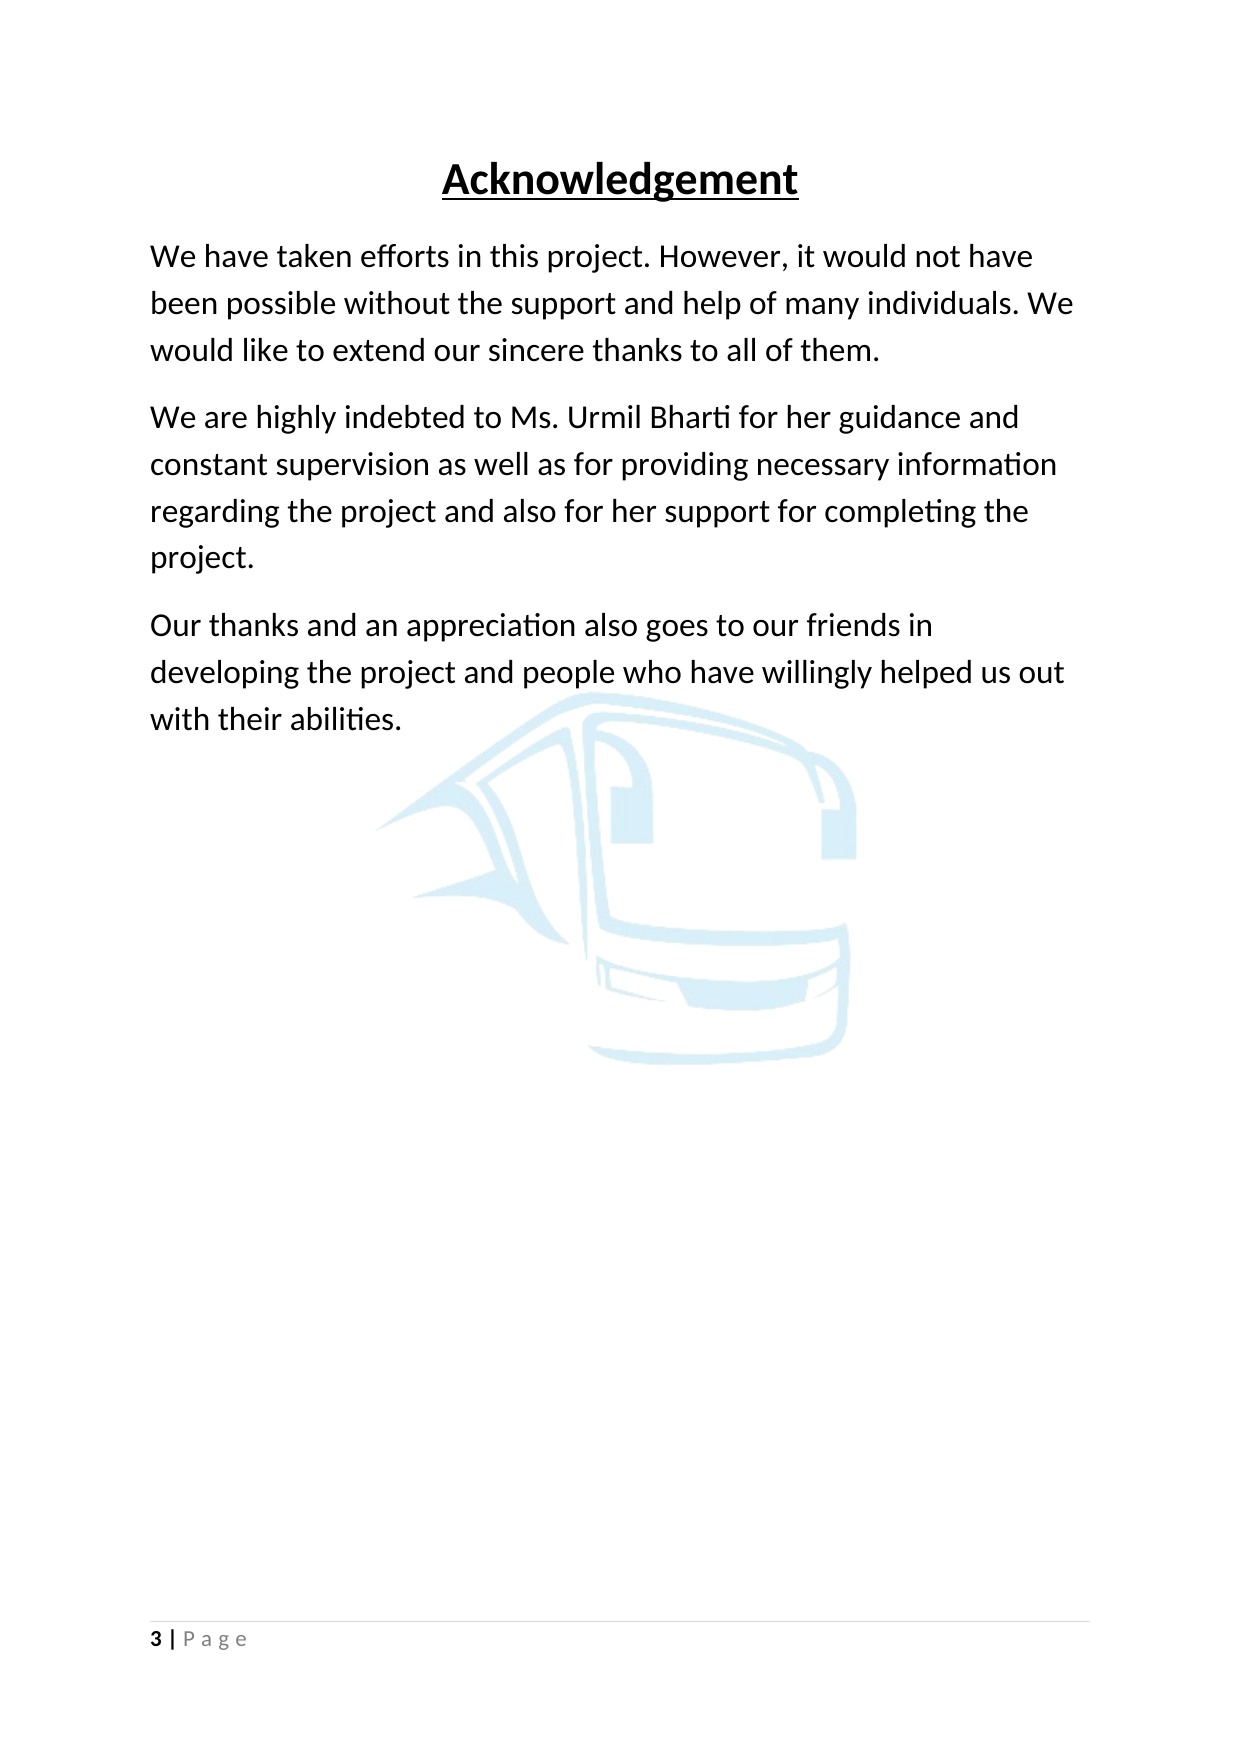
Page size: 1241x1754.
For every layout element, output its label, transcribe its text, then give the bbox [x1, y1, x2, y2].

text We are highly indebted to Ms. Urmil Bharti for her guidance and constant supervision as well as for providing necessary information regarding the project and also for her support for completing the project. [150, 396, 1090, 577]
text Acknowledgement [150, 150, 1090, 206]
text Our thanks and an appreciation also goes to our friends in developing the project and people who have willingly helped us out with their abilities. [150, 604, 1090, 738]
text We have taken efforts in this project. However, it would not have been possible without the support and help of many individuals. We would like to extend our sincere thanks to all of them. [150, 235, 1090, 369]
